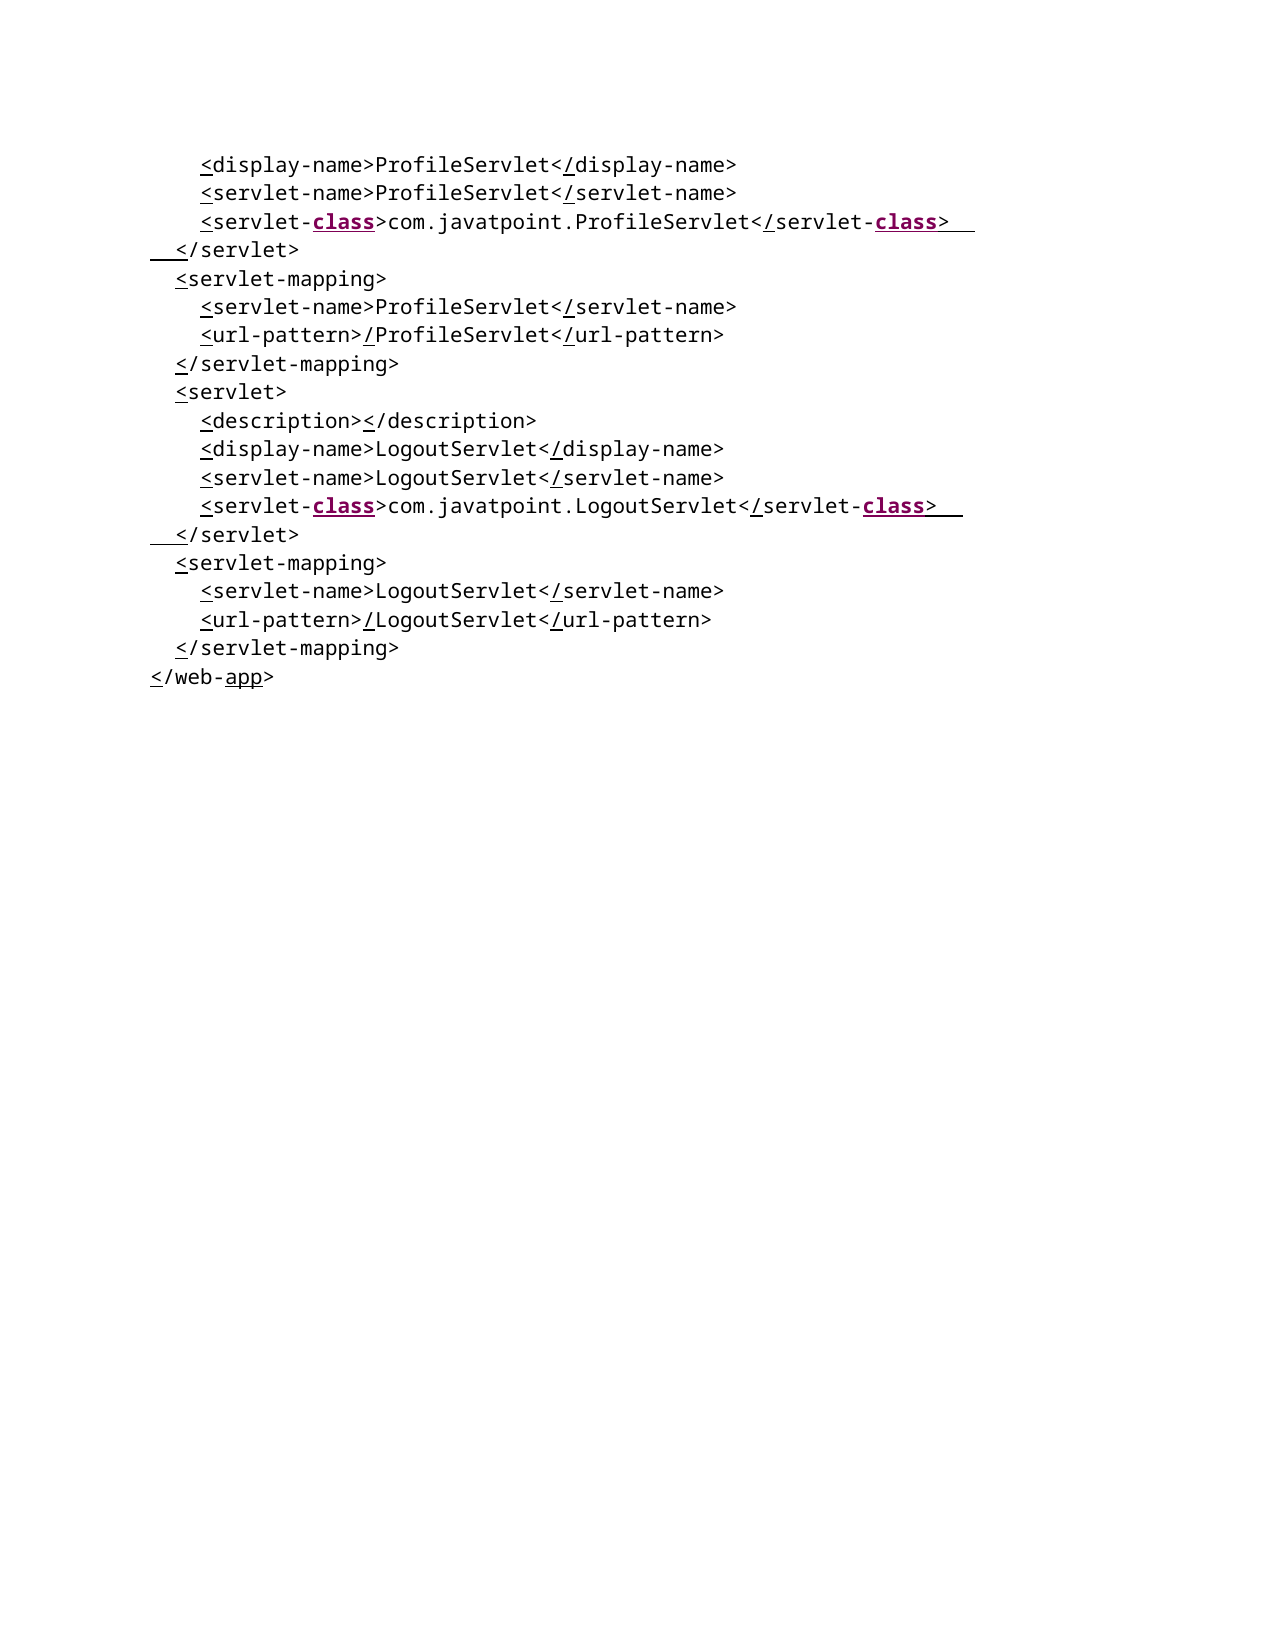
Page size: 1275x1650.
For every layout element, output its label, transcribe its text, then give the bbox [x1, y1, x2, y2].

text </web-app> [150, 662, 1125, 690]
text <servlet-class>com.javatpoint.ProfileServlet</servlet-class> [150, 207, 1125, 235]
text <display-name>LogoutServlet</display-name> [150, 434, 1125, 463]
text <servlet-class>com.javatpoint.LogoutServlet</servlet-class> [150, 491, 1125, 520]
text <servlet-name>ProfileServlet</servlet-name> [150, 178, 1125, 207]
text <servlet-mapping> [150, 548, 1125, 577]
text <servlet> [150, 377, 1125, 406]
text </servlet> [150, 520, 1125, 548]
text <description></description> [150, 406, 1125, 434]
text <url-pattern>/LogoutServlet</url-pattern> [150, 605, 1125, 633]
text <servlet-name>ProfileServlet</servlet-name> [150, 292, 1125, 321]
text </servlet> [150, 235, 1125, 264]
text <url-pattern>/ProfileServlet</url-pattern> [150, 321, 1125, 349]
text <servlet-mapping> [150, 264, 1125, 292]
text <display-name>ProfileServlet</display-name> [150, 150, 1125, 178]
text </servlet-mapping> [150, 633, 1125, 662]
text <servlet-name>LogoutServlet</servlet-name> [150, 577, 1125, 605]
text </servlet-mapping> [150, 349, 1125, 377]
text <servlet-name>LogoutServlet</servlet-name> [150, 463, 1125, 491]
